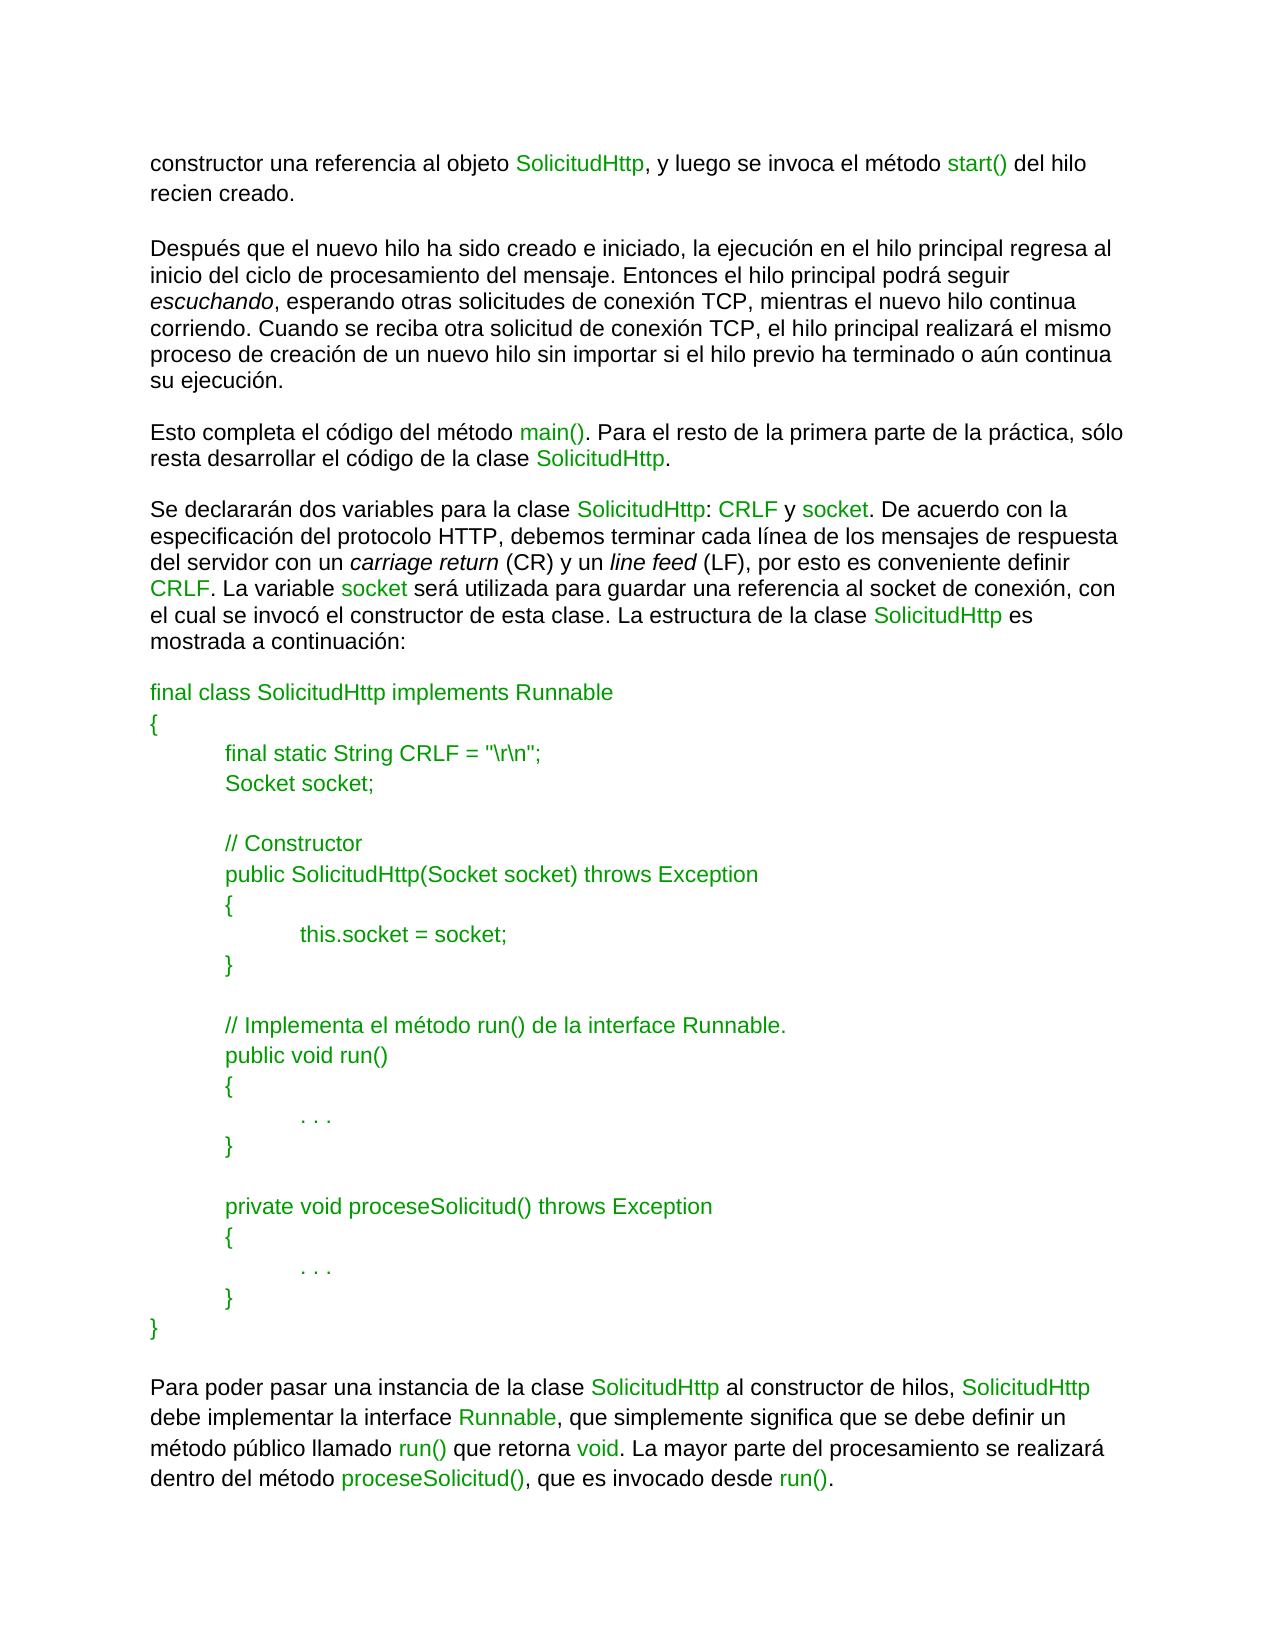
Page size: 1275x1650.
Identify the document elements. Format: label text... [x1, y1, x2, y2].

text Después que el nuevo hilo ha sido creado e iniciado, la ejecución en el hilo principal regresa al inicio del ciclo de procesamiento del mensaje. Entonces el hilo principal podrá seguir escuchando, esperando otras solicitudes de conexión TCP, mientras el nuevo hilo continua corriendo. Cuando se reciba otra solicitud de conexión TCP, el hilo principal realizará el mismo proceso de creación de un nuevo hilo sin importar si el hilo previo ha terminado o aún continua su ejecución. [150, 235, 1125, 393]
text } [150, 951, 1125, 978]
text { [150, 709, 1125, 736]
text final static String CRLF = "\r\n"; [150, 740, 1125, 766]
text final class SolicitudHttp implements Runnable [150, 679, 1125, 706]
text . . . [150, 1253, 1125, 1280]
text this.socket = socket; [150, 921, 1125, 947]
text } [150, 1314, 1125, 1340]
text { [150, 1223, 1125, 1249]
text } [150, 1283, 1125, 1310]
text Socket socket; [150, 770, 1125, 796]
text // Implementa el método run() de la interface Runnable. [150, 1012, 1125, 1038]
text { [150, 891, 1125, 917]
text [150, 150, 1125, 207]
text public SolicitudHttp(Socket socket) throws Exception [150, 861, 1125, 887]
text . . . [150, 1102, 1125, 1129]
text } [150, 1132, 1125, 1159]
text Esto completa el código del método main(). Para el resto de la primera parte de la práctica, sólo resta desarrollar el código de la clase SolicitudHttp. [150, 418, 1125, 471]
text { [150, 1072, 1125, 1098]
text Para poder pasar una instancia de la clase SolicitudHttp al constructor de hilos, SolicitudHttp debe implementar la interface Runnable, que simplemente significa que se debe definir un método público llamado run() que retorna void. La mayor parte del procesamiento se realizará dentro del método proceseSolicitud(), que es invocado desde run(). [150, 1374, 1125, 1491]
text Se declararán dos variables para la clase SolicitudHttp: CRLF y socket. De acuerdo con la especificación del protocolo HTTP, debemos terminar cada línea de los mensajes de respuesta del servidor con un carriage return (CR) y un line feed (LF), por esto es conveniente definir CRLF. La variable socket será utilizada para guardar una referencia al socket de conexión, con el cual se invocó el constructor de esta clase. La estructura de la clase SolicitudHttp es mostrada a continuación: [150, 496, 1125, 654]
text // Constructor [150, 830, 1125, 857]
text private void proceseSolicitud() throws Exception [150, 1193, 1125, 1219]
text public void run() [150, 1042, 1125, 1068]
